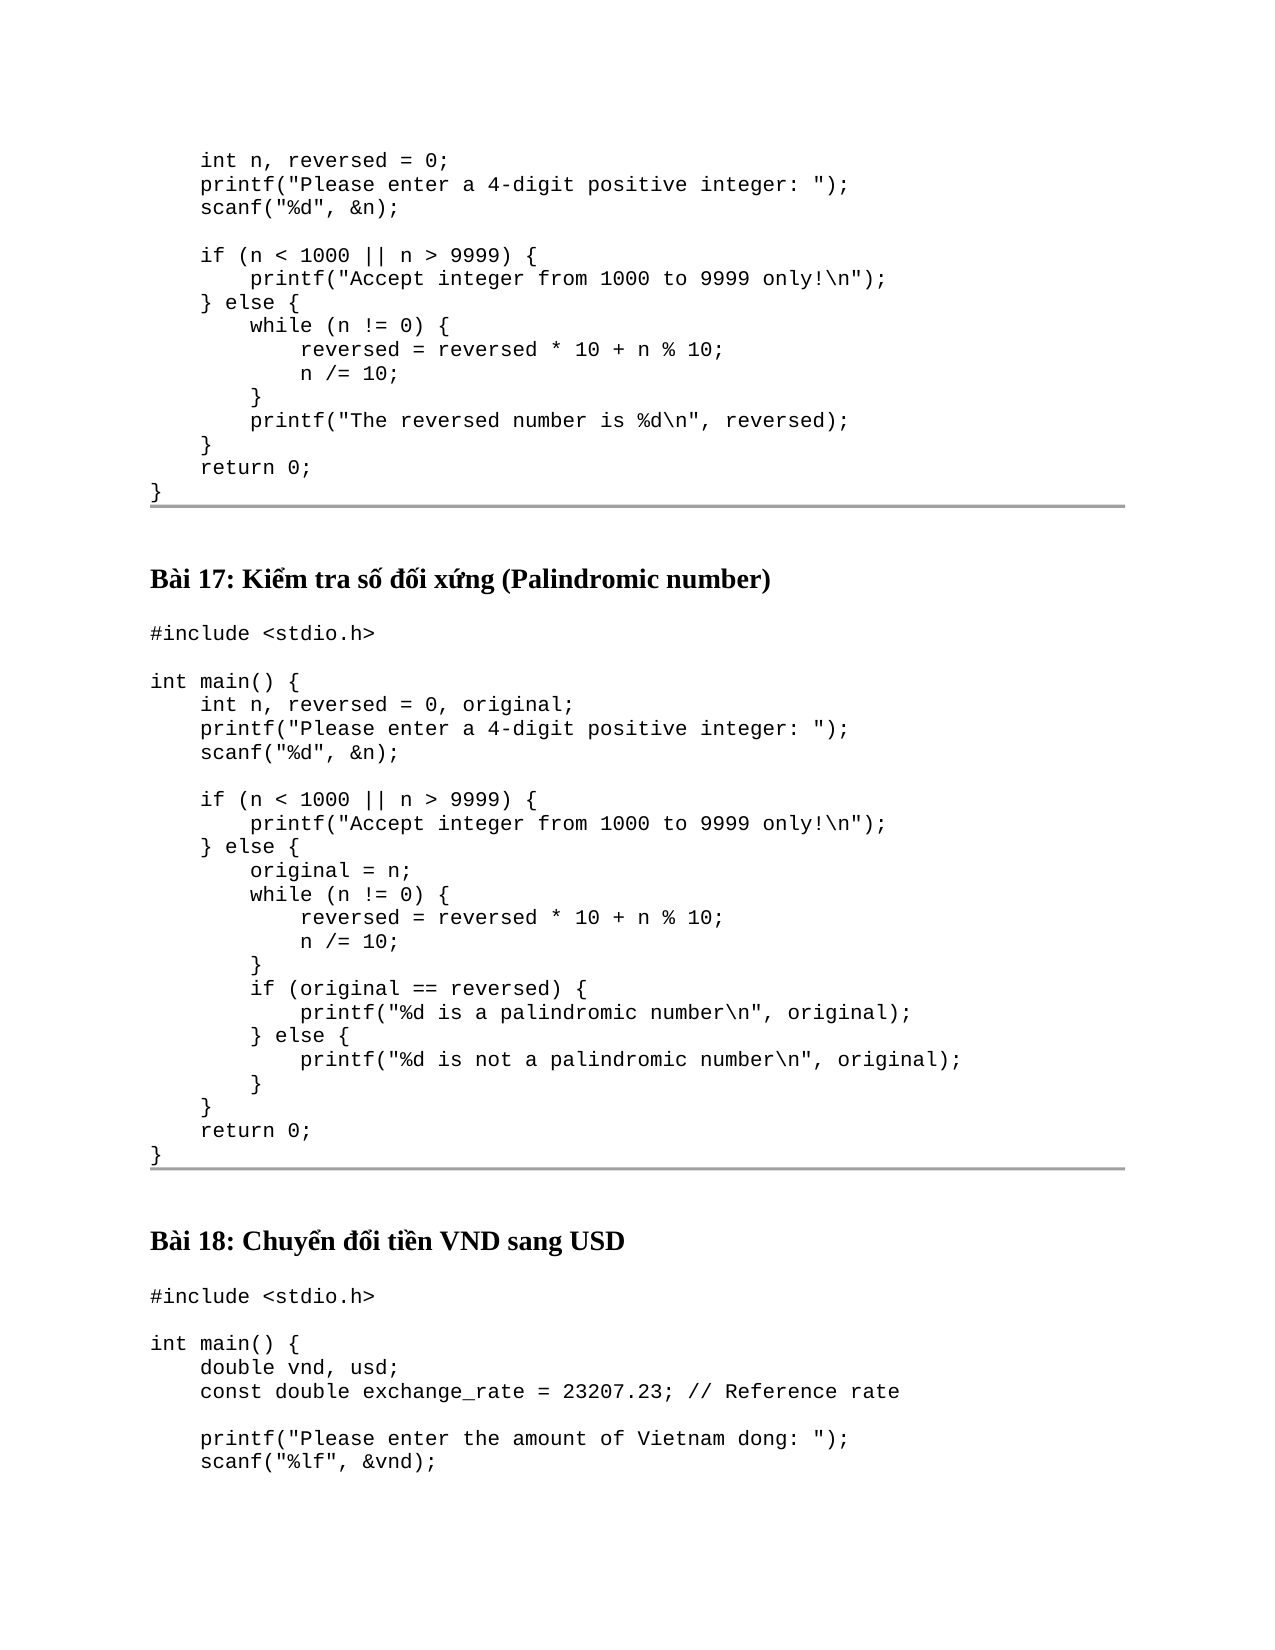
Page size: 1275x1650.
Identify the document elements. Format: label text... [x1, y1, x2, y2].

text scanf("%d", &n); [150, 197, 1125, 221]
text return 0; [150, 1120, 1125, 1144]
text if (n < 1000 || n > 9999) { [150, 789, 1125, 813]
text } [150, 1144, 1125, 1167]
text } else { [150, 292, 1125, 316]
text int main() { [150, 671, 1125, 694]
text printf("%d is a palindromic number\n", original); [150, 1002, 1125, 1025]
text scanf("%d", &n); [150, 742, 1125, 765]
text Bài 17: Kiểm tra số đối xứng (Palindromic number) [150, 562, 1125, 594]
text #include <stdio.h> [150, 623, 1125, 647]
text printf("%d is not a palindromic number\n", original); [150, 1049, 1125, 1073]
text printf("The reversed number is %d\n", reversed); [150, 410, 1125, 434]
text } [150, 1073, 1125, 1096]
text double vnd, usd; [150, 1357, 1125, 1381]
text } [150, 434, 1125, 457]
text printf("Please enter a 4-digit positive integer: "); [150, 174, 1125, 197]
text } [150, 954, 1125, 978]
text #include <stdio.h> [150, 1286, 1125, 1310]
text printf("Please enter the amount of Vietnam dong: "); [150, 1428, 1125, 1452]
text int main() { [150, 1333, 1125, 1357]
text } [150, 1096, 1125, 1120]
text if (n < 1000 || n > 9999) { [150, 244, 1125, 268]
text n /= 10; [150, 363, 1125, 386]
text while (n != 0) { [150, 883, 1125, 907]
text } else { [150, 1025, 1125, 1049]
text n /= 10; [150, 931, 1125, 954]
text reversed = reversed * 10 + n % 10; [150, 339, 1125, 363]
text original = n; [150, 860, 1125, 883]
text return 0; [150, 457, 1125, 481]
text int n, reversed = 0, original; [150, 694, 1125, 718]
text while (n != 0) { [150, 316, 1125, 339]
text printf("Accept integer from 1000 to 9999 only!\n"); [150, 268, 1125, 292]
text } [150, 481, 1125, 504]
text int n, reversed = 0; [150, 150, 1125, 174]
text printf("Please enter a 4-digit positive integer: "); [150, 718, 1125, 742]
text const double exchange_rate = 23207.23; // Reference rate [150, 1381, 1125, 1404]
text reversed = reversed * 10 + n % 10; [150, 907, 1125, 931]
text } [150, 386, 1125, 410]
text scanf("%lf", &vnd); [150, 1452, 1125, 1475]
text printf("Accept integer from 1000 to 9999 only!\n"); [150, 813, 1125, 836]
text } else { [150, 836, 1125, 860]
text if (original == reversed) { [150, 978, 1125, 1002]
text Bài 18: Chuyển đổi tiền VND sang USD [150, 1224, 1125, 1257]
